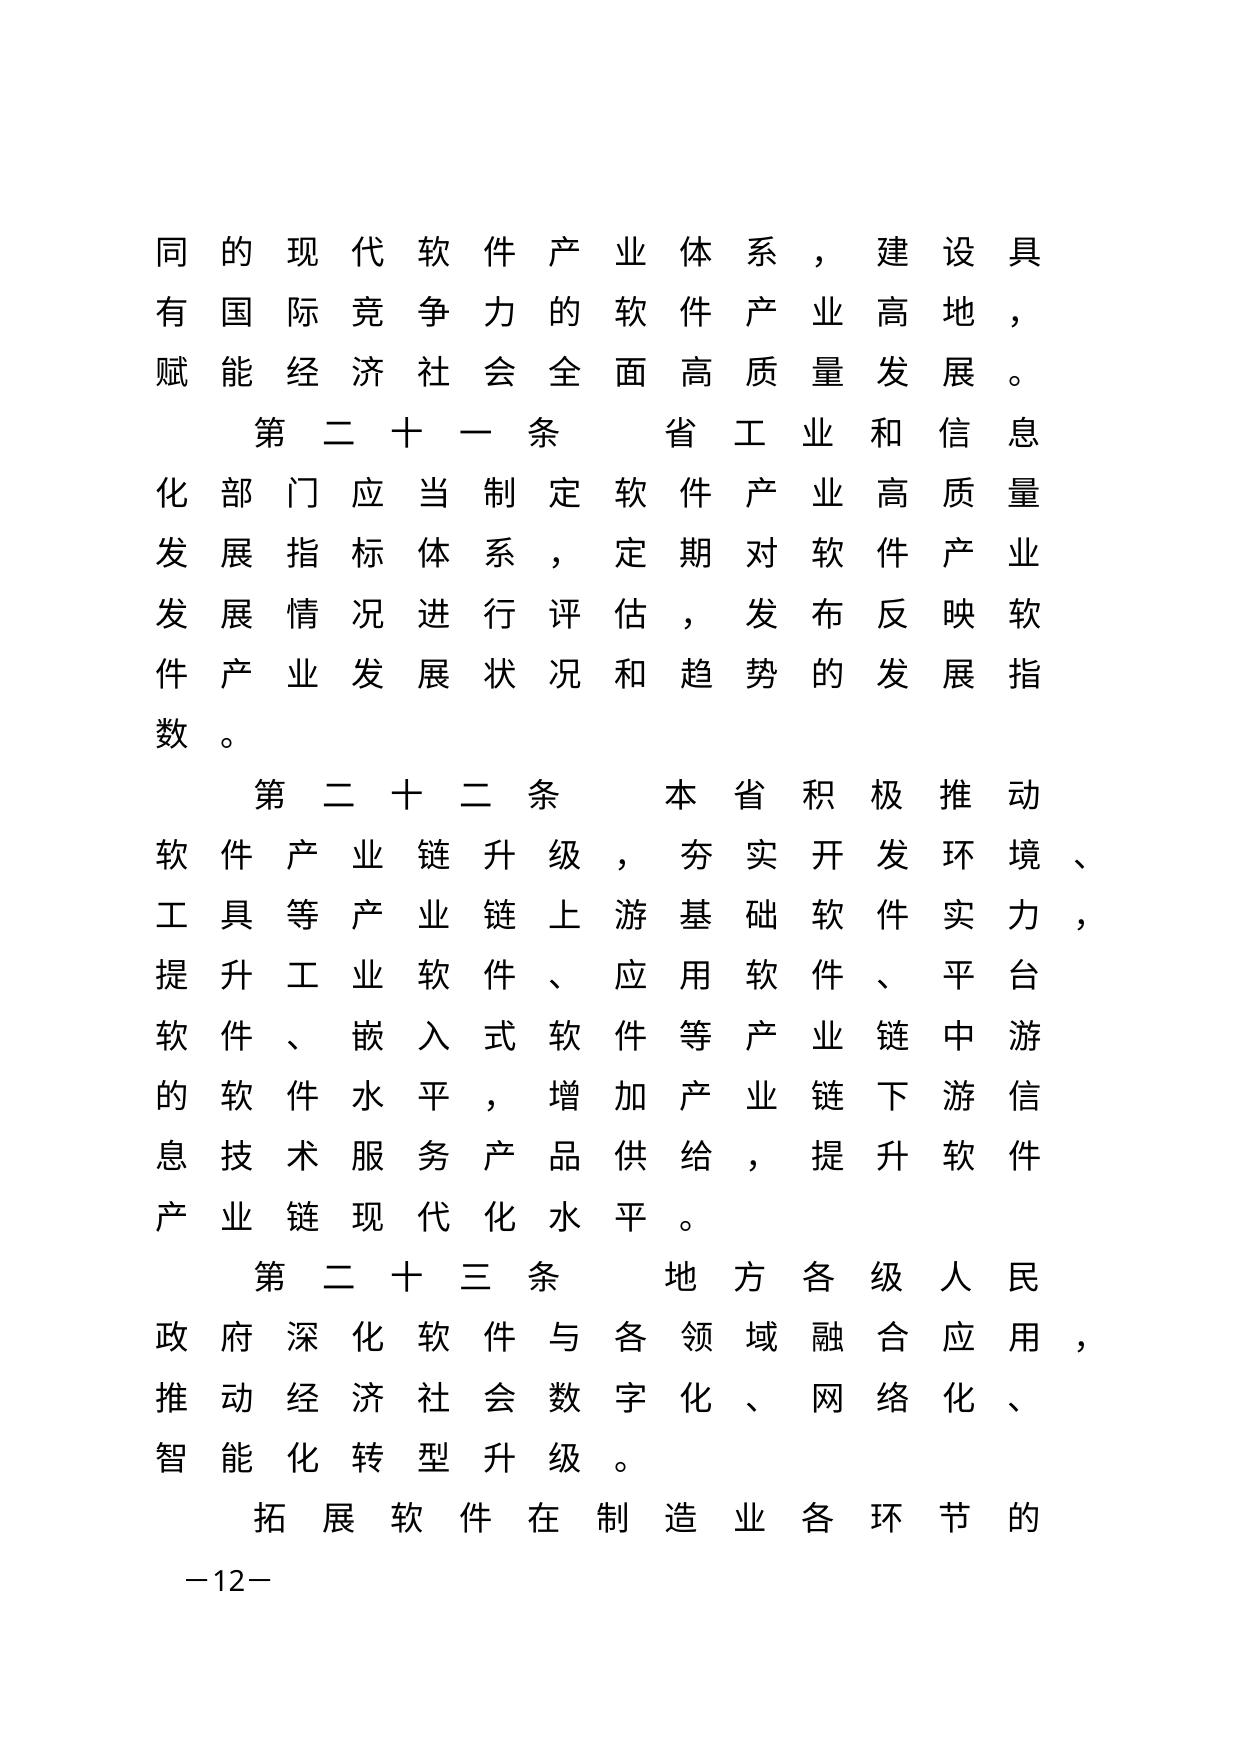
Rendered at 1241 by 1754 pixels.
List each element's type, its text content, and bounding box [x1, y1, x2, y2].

text 第二十一条 省工业和信息化部门应当制定软件产业高质量发展指标体系，定期对软件产业发展情况进行评估，发布反映软件产业发展状况和趋势的发展指数。 [155, 400, 1073, 762]
text 第二十二条 本省积极推动软件产业链升级，夯实开发环境、工具等产业链上游基础软件实力，提升工业软件、应用软件、平台软件、嵌入式软件等产业链中游的软件水平，增加产业链下游信息技术服务产品供给，提升软件产业链现代化水平。 [155, 762, 1073, 1245]
text 拓展软件在制造业各环节的应用，支撑制造业智能化改造、数字化转型、网络化联接。 [155, 1486, 1073, 1546]
text 第二十三条 地方各级人民政府深化软件与各领域融合应用，推动经济社会数字化、网络化、智能化转型升级。 [155, 1245, 1073, 1486]
